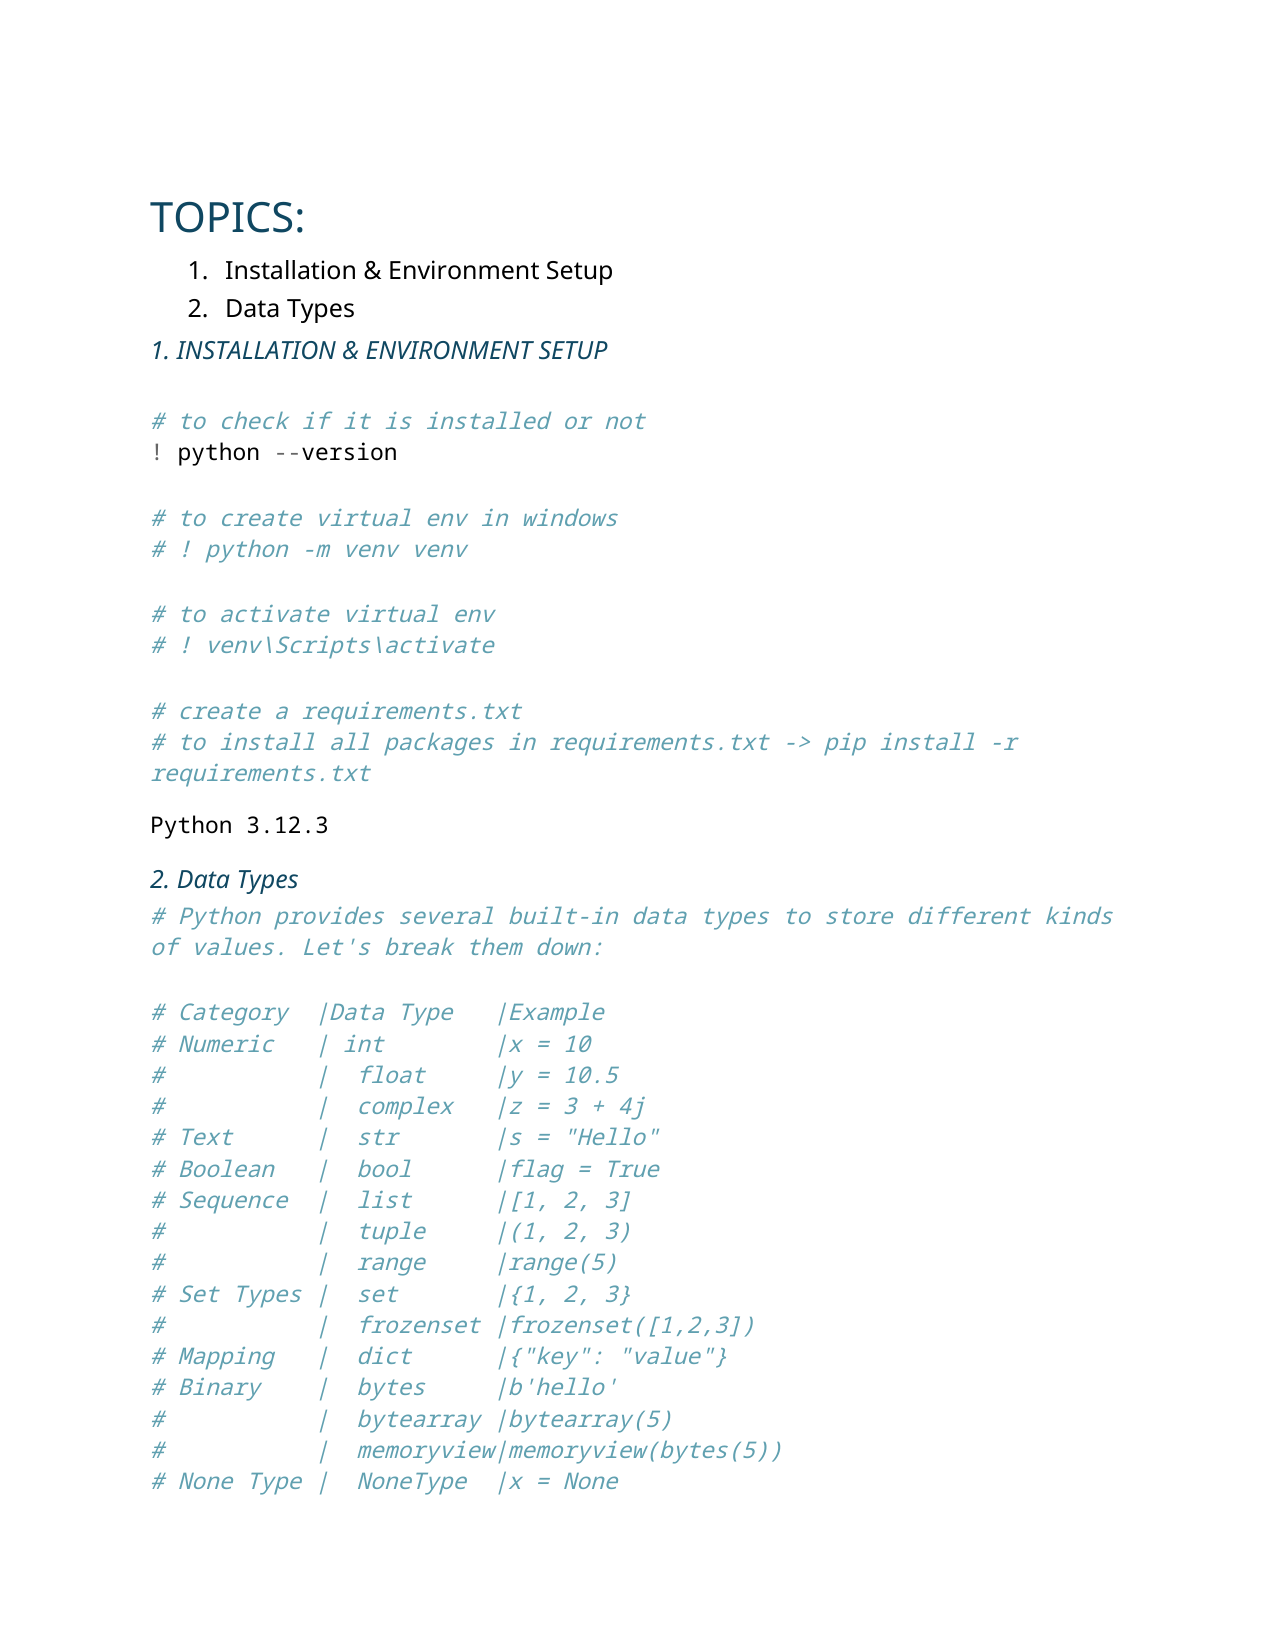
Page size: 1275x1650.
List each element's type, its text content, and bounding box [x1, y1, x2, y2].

list Installation & Environment Setup [187, 253, 1125, 287]
text # Python provides several built-in data types to store different kinds of values. Let's break them down: # Category |Data Type |Example # Numeric | int |x = 10 # | float |y = 10.5 # | complex |z = 3 + 4j # Text | str |s = "Hello" # Boolean | bool |flag = True # Sequence | list |[1, 2, 3] # | tuple |(1, 2, 3) # | range |range(5) # Set Types | set |{1, 2, 3} # | frozenset |frozenset([1,2,3]) # Mapping | dict |{"key": "value"} # Binary | bytes |b'hello' # | bytearray |bytearray(5) # | memoryview|memoryview(bytes(5)) # None Type | NoneType |x = None [150, 900, 1125, 1496]
text Python 3.12.3 [150, 809, 1125, 841]
text # to check if it is installed or not ! python --version # to create virtual env in windows # ! python -m venv venv # to activate virtual env # ! venv\Scripts\activate # create a requirements.txt # to install all packages in requirements.txt -> pip install -r requirements.txt [150, 371, 1125, 788]
subtitle 2. Data Types [150, 861, 1125, 896]
subtitle 1. INSTALLATION & ENVIRONMENT SETUP [150, 333, 1125, 367]
list Data Types [187, 290, 1125, 324]
subtitle TOPICS: [150, 187, 1125, 244]
